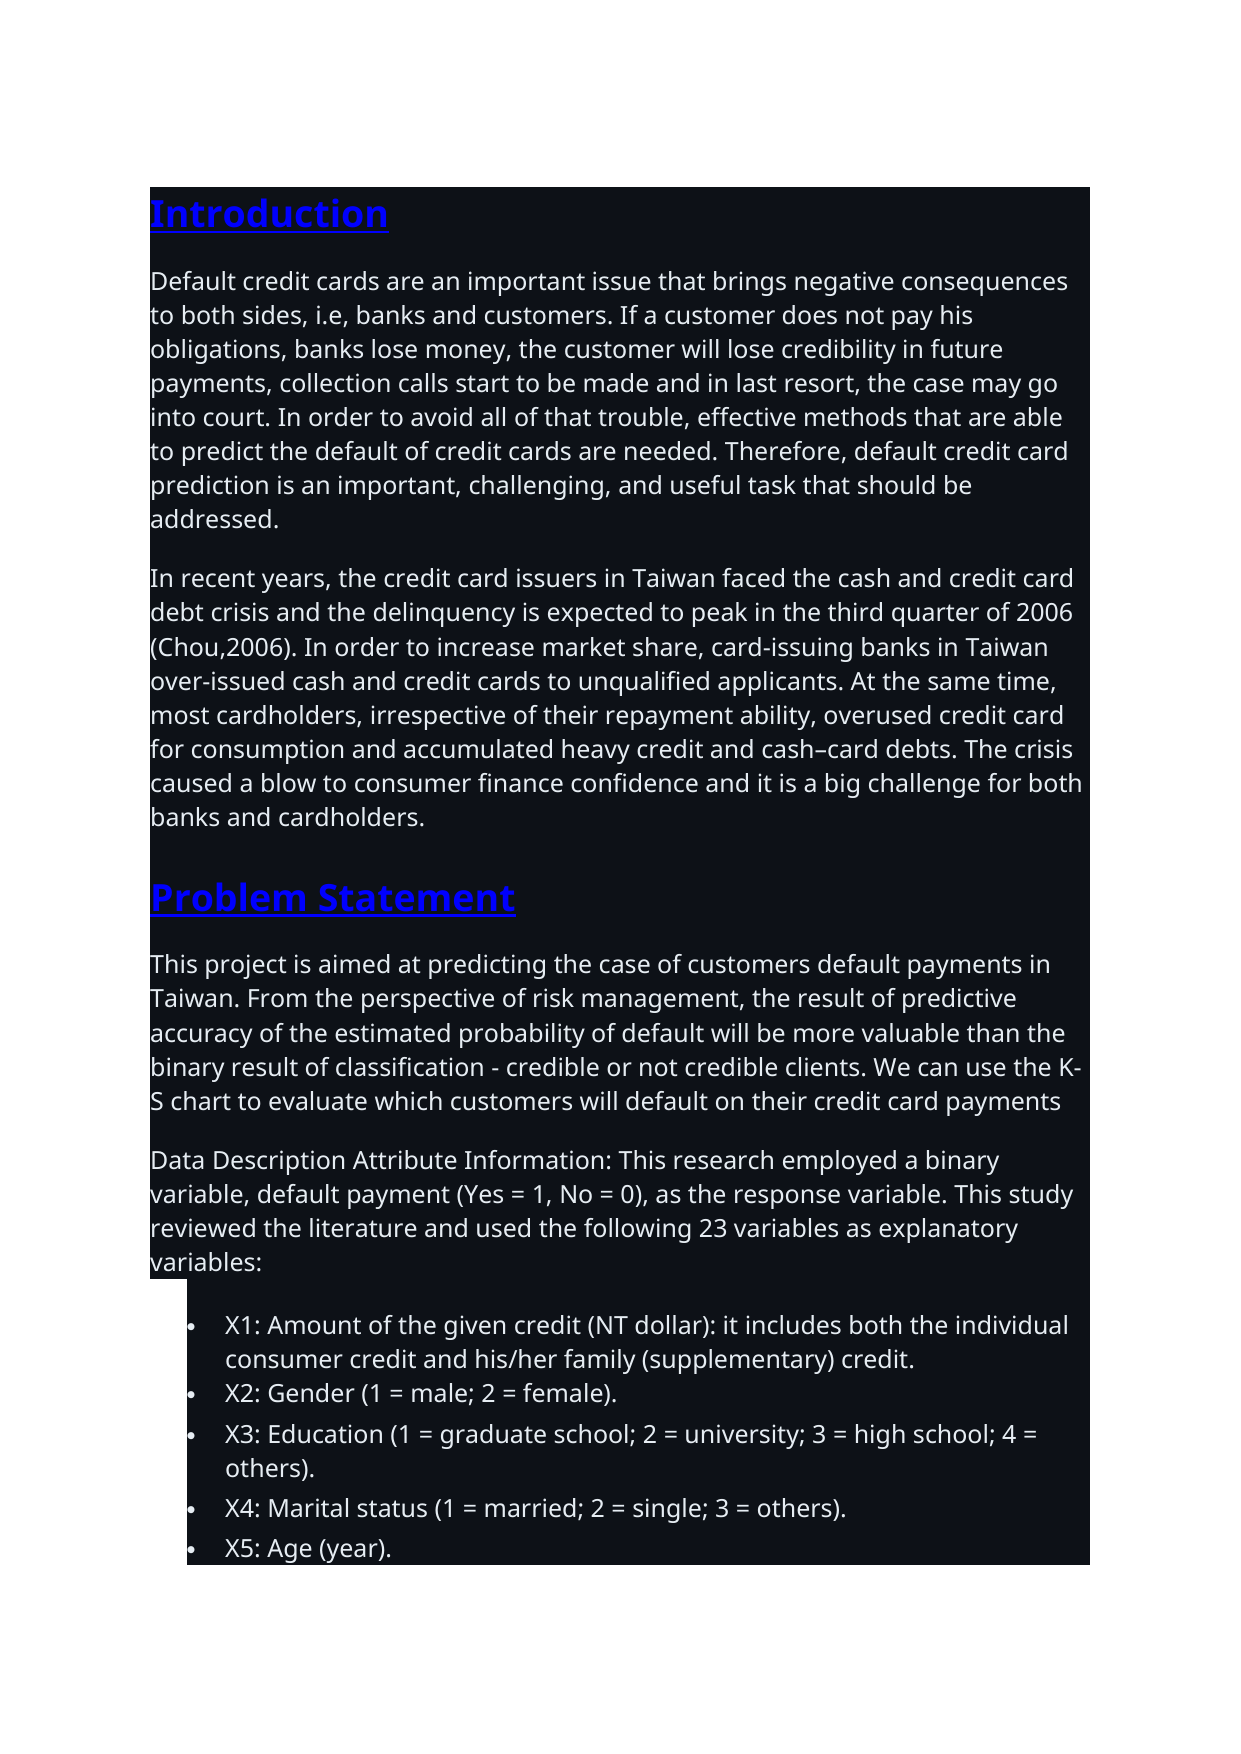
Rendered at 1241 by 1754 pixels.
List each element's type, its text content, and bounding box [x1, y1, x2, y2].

text Problem Statement [150, 871, 1090, 922]
list X5: Age (year). [187, 1531, 1090, 1565]
text This project is aimed at predicting the case of customers default payments in Taiwan. From the perspective of risk management, the result of predictive accuracy of the estimated probability of default will be more valuable than the binary result of classification - credible or not credible clients. We can use the K-S chart to evaluate which customers will default on their credit card payments [150, 947, 1090, 1117]
text Introduction [150, 187, 1090, 238]
list X2: Gender (1 = male; 2 = female). [187, 1376, 1090, 1410]
text In recent years, the credit card issuers in Taiwan faced the cash and credit card debt crisis and the delinquency is expected to peak in the third quarter of 2006 (Chou,2006). In order to increase market share, card-issuing banks in Taiwan over-issued cash and credit cards to unqualified applicants. At the same time, most cardholders, irrespective of their repayment ability, overused credit card for consumption and accumulated heavy credit and cash–card debts. The crisis caused a blow to consumer finance confidence and it is a big challenge for both banks and cardholders. [150, 561, 1090, 833]
list X1: Amount of the given credit (NT dollar): it includes both the individual consumer credit and his/her family (supplementary) credit. [187, 1308, 1090, 1376]
list X3: Education (1 = graduate school; 2 = university; 3 = high school; 4 = others). [187, 1416, 1090, 1484]
text Data Description Attribute Information: This research employed a binary variable, default payment (Yes = 1, No = 0), as the response variable. This study reviewed the literature and used the following 23 variables as explanatory variables: [150, 1142, 1090, 1279]
text Default credit cards are an important issue that brings negative consequences to both sides, i.e, banks and customers. If a customer does not pay his obligations, banks lose money, the customer will lose credibility in future payments, collection calls start to be made and in last resort, the case may go into court. In order to avoid all of that trouble, effective methods that are able to predict the default of credit cards are needed. Therefore, default credit card prediction is an important, challenging, and useful task that should be addressed. [150, 263, 1090, 536]
list X4: Marital status (1 = married; 2 = single; 3 = others). [187, 1491, 1090, 1525]
